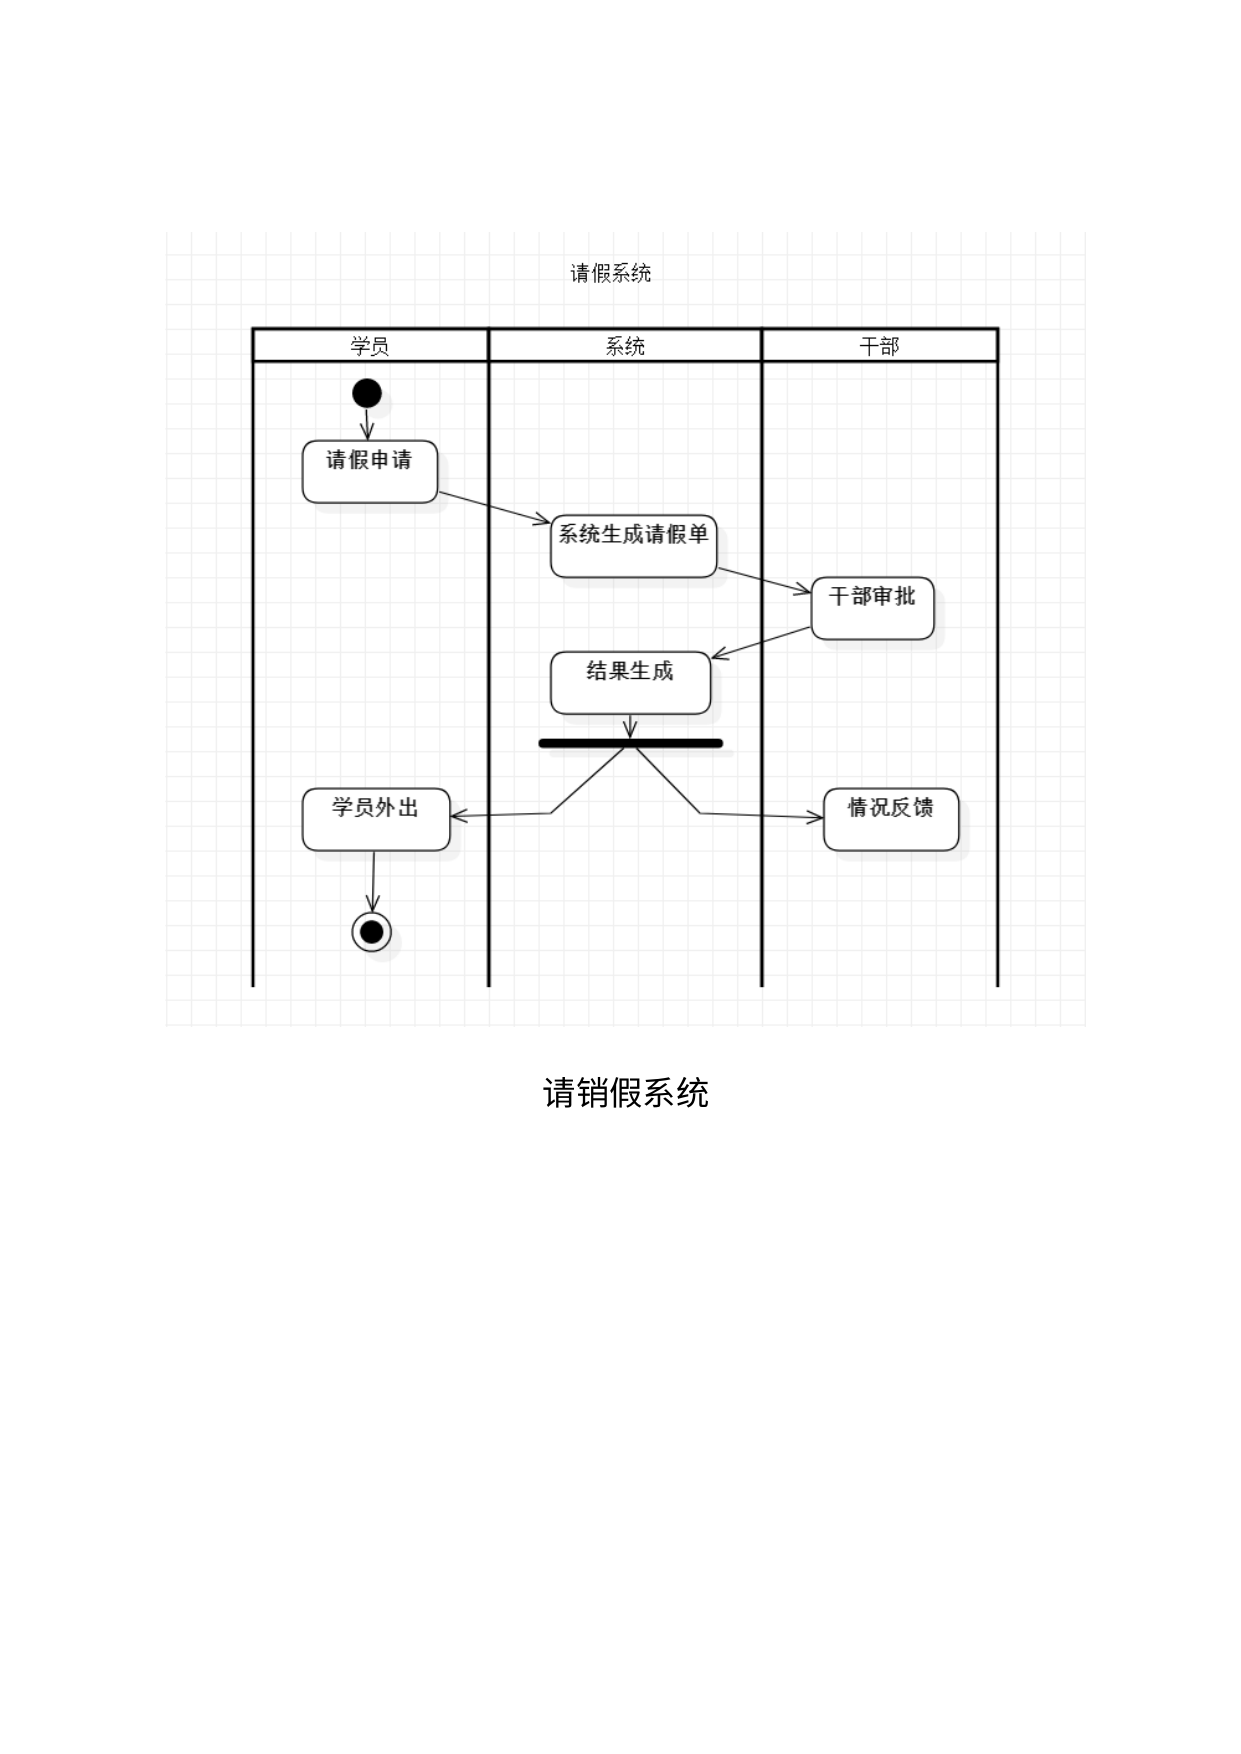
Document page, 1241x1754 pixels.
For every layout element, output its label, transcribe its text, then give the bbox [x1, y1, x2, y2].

picture [165, 232, 1086, 1027]
list 请销假系统 [165, 1059, 1087, 1124]
